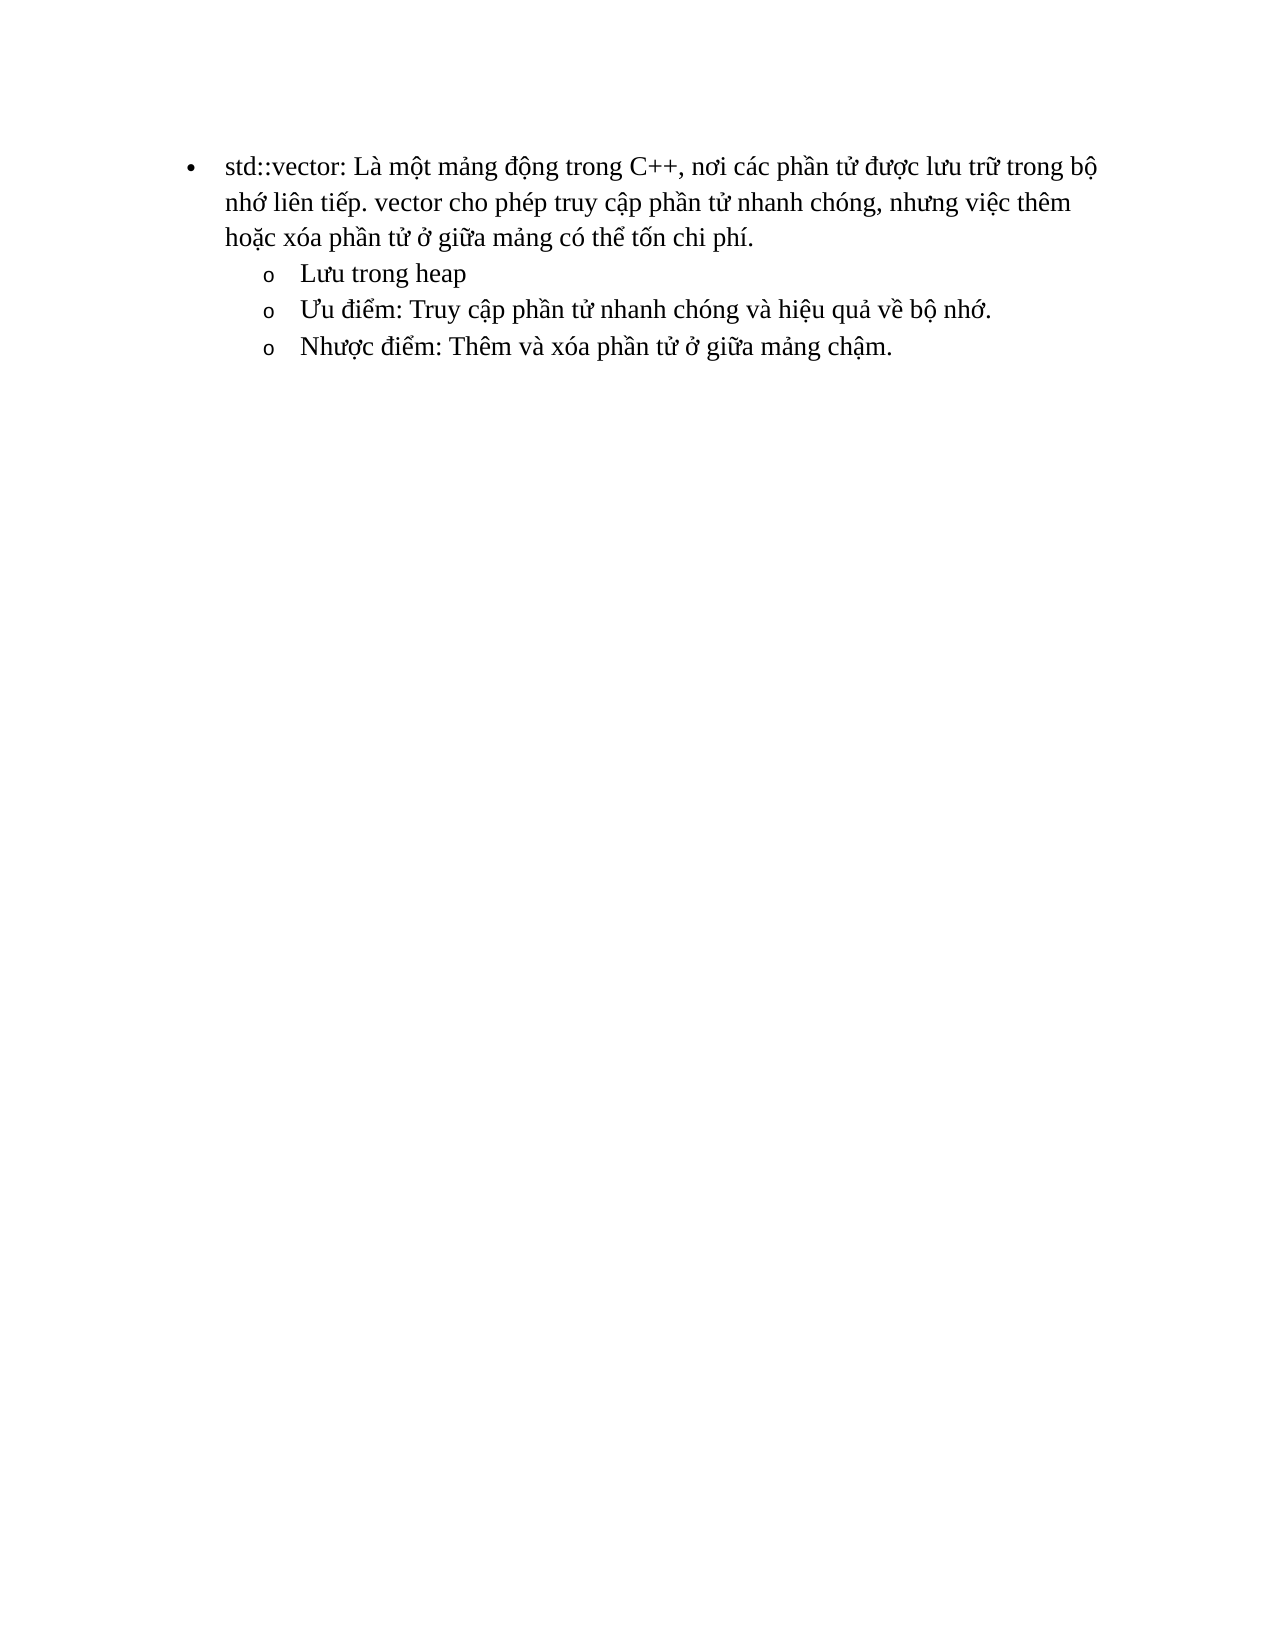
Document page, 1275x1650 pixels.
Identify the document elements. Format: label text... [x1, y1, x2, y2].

list Lưu trong heap [262, 257, 1125, 289]
list std::vector: Là một mảng động trong C++, nơi các phần tử được lưu trữ trong bộ nhớ liên tiếp. vector cho phép truy cập phần tử nhanh chóng, nhưng việc thêm hoặc xóa phần tử ở giữa mảng có thể tốn chi phí. [187, 150, 1125, 253]
list Nhược điểm: Thêm và xóa phần tử ở giữa mảng chậm. [262, 330, 1125, 361]
list Ưu điểm: Truy cập phần tử nhanh chóng và hiệu quả về bộ nhớ. [262, 293, 1125, 325]
